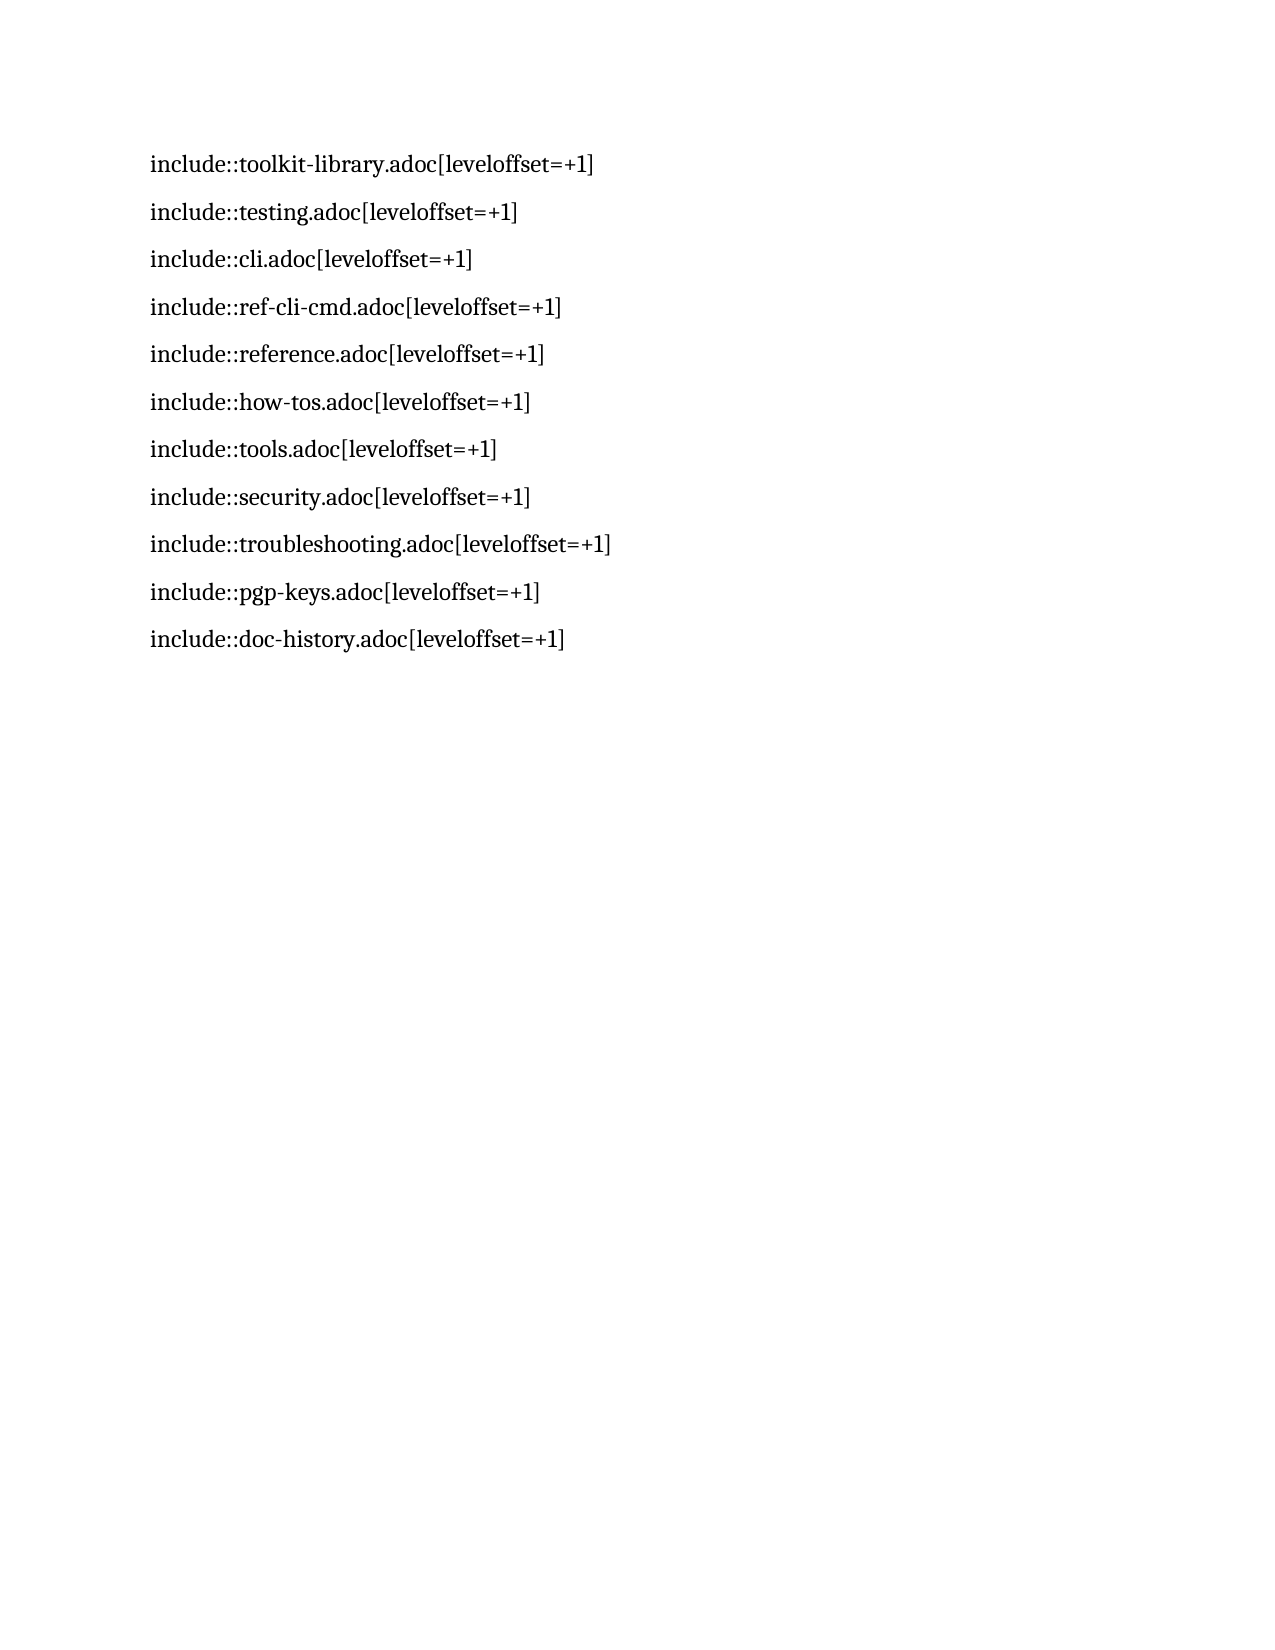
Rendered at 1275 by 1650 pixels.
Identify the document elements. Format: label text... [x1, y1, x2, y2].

text include::security.adoc[leveloffset=+1] [150, 482, 1125, 511]
text include::reference.adoc[leveloffset=+1] [150, 340, 1125, 369]
text include::pgp-keys.adoc[leveloffset=+1] [150, 577, 1125, 606]
text include::ref-cli-cmd.adoc[leveloffset=+1] [150, 292, 1125, 321]
text include::testing.adoc[leveloffset=+1] [150, 197, 1125, 226]
text include::cli.adoc[leveloffset=+1] [150, 245, 1125, 274]
text include::toolkit-library.adoc[leveloffset=+1] [150, 150, 1125, 179]
text include::doc-history.adoc[leveloffset=+1] [150, 625, 1125, 654]
text include::tools.adoc[leveloffset=+1] [150, 435, 1125, 464]
text include::how-tos.adoc[leveloffset=+1] [150, 387, 1125, 416]
text include::troubleshooting.adoc[leveloffset=+1] [150, 530, 1125, 559]
